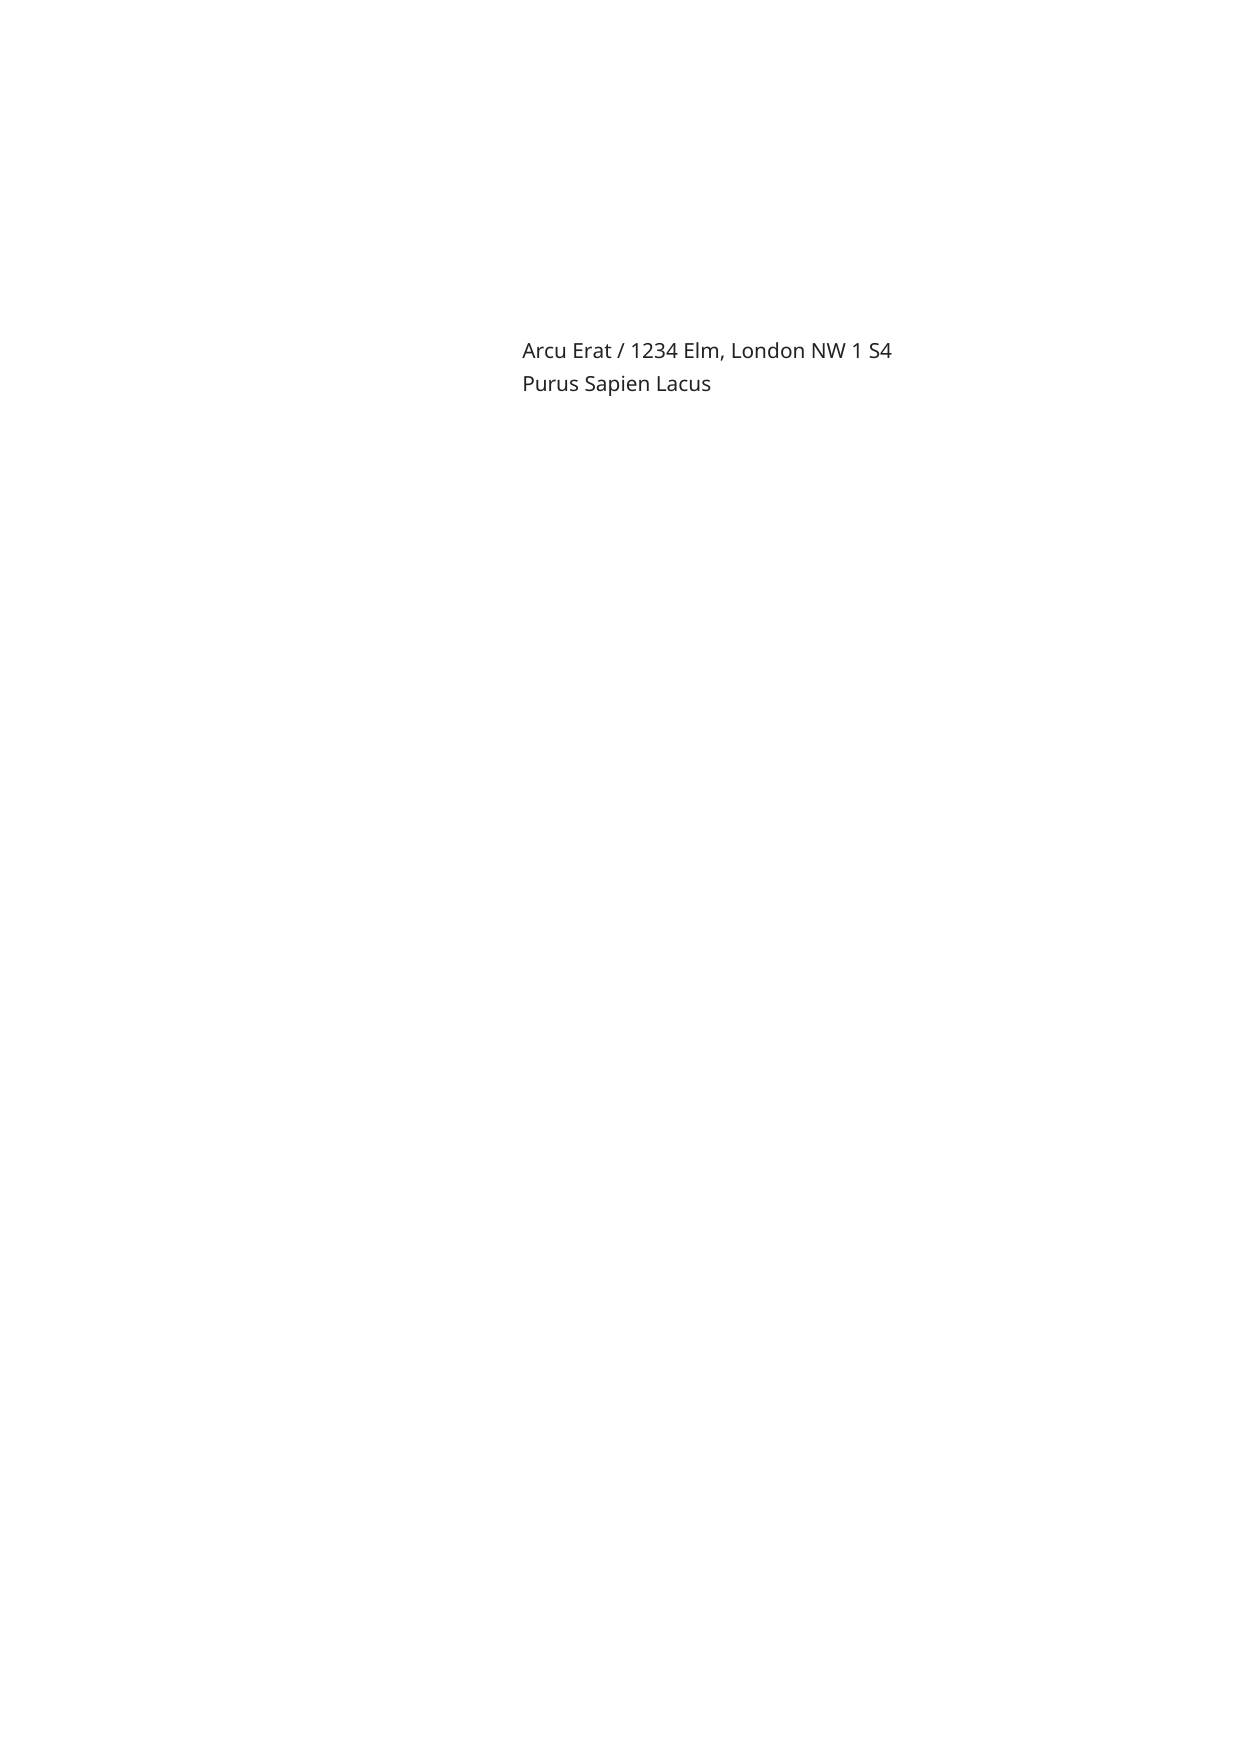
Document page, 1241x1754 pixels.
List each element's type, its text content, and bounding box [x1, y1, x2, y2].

text Arcu Erat / 1234 Elm, London NW 1 S4 [522, 331, 1053, 365]
text Purus Sapien Lacus [522, 365, 1053, 398]
